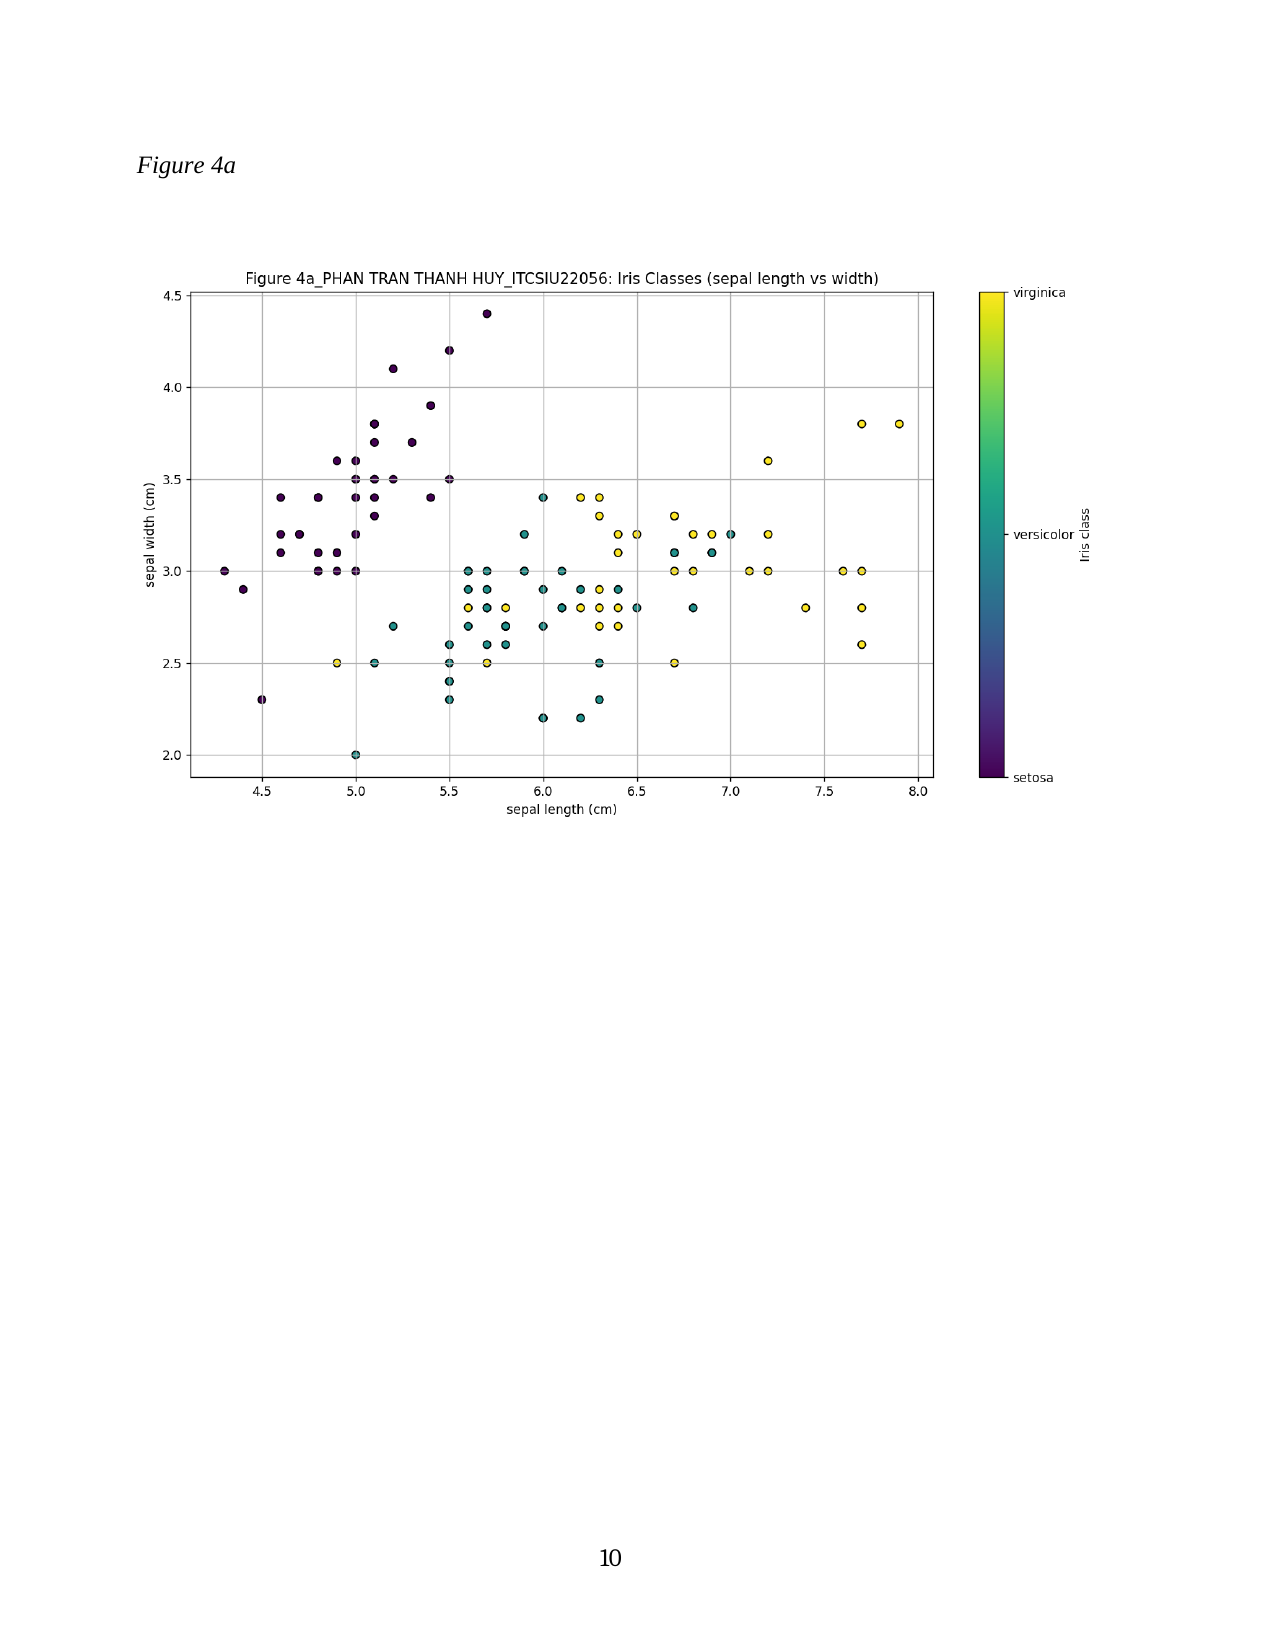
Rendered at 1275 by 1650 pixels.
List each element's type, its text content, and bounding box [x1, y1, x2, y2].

picture [136, 259, 1093, 825]
text Figure 4a [137, 150, 1084, 179]
